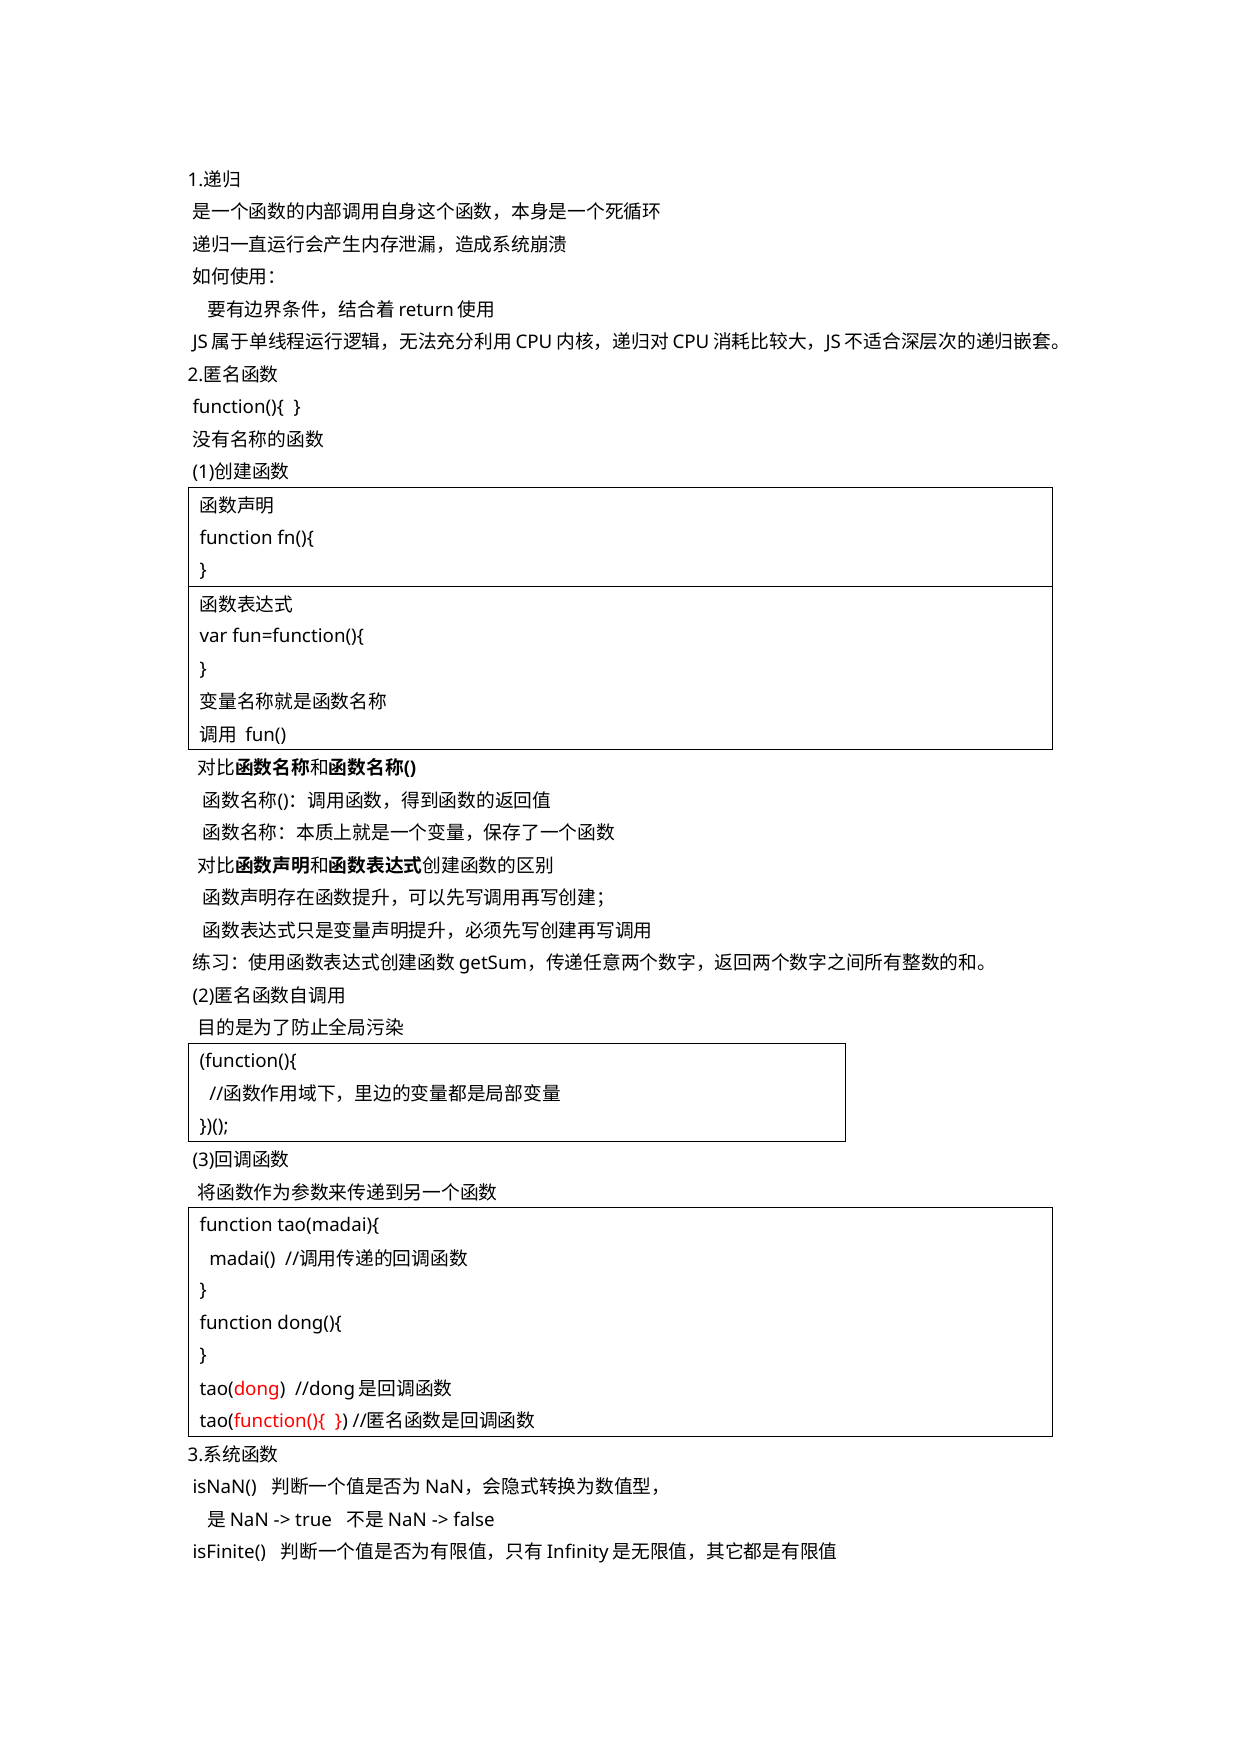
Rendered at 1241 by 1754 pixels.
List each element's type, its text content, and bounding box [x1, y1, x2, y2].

text 2.匿名函数 [187, 357, 1053, 389]
table_header 函数声明 function fn(){ } [189, 488, 1052, 586]
text 如何使用： [187, 259, 1053, 292]
text 是一个函数的内部调用自身这个函数，本身是一个死循环 [187, 194, 1053, 227]
text isNaN() 判断一个值是否为NaN，会隐式转换为数值型， [187, 1469, 1053, 1502]
text 3.系统函数 [187, 1437, 1053, 1469]
text (1)创建函数 [187, 454, 1053, 487]
text isFinite() 判断一个值是否为有限值，只有Infinity是无限值，其它都是有限值 [187, 1534, 1053, 1567]
text 函数声明存在函数提升，可以先写调用再写创建； [187, 880, 1053, 913]
text 是NaN -> true 不是NaN -> false [187, 1502, 1053, 1534]
text 函数名称()：调用函数，得到函数的返回值 [187, 783, 1053, 815]
text 没有名称的函数 [187, 422, 1053, 454]
table_header function tao(madai){ madai() //调用传递的回调函数 } function dong(){ } tao(dong) //dong是回调函数 tao(function(){ }) //匿名函数是回调函数 [189, 1208, 1052, 1436]
text 将函数作为参数来传递到另一个函数 [187, 1175, 1053, 1207]
text 函数名称：本质上就是一个变量，保存了一个函数 [187, 815, 1053, 848]
text 对比函数声明和函数表达式创建函数的区别 [187, 848, 1053, 880]
text JS属于单线程运行逻辑，无法充分利用CPU内核，递归对CPU消耗比较大，JS不适合深层次的递归嵌套。 [187, 324, 1053, 357]
text 目的是为了防止全局污染 [187, 1010, 1053, 1043]
text 1.递归 [187, 162, 1053, 194]
text 对比函数名称和函数名称() [187, 750, 1053, 783]
text function(){ } [187, 389, 1053, 422]
text (3)回调函数 [187, 1142, 1053, 1175]
table_header (function(){ //函数作用域下，里边的变量都是局部变量 })(); [189, 1044, 845, 1141]
text 函数表达式只是变量声明提升，必须先写创建再写调用 [187, 913, 1053, 945]
text 练习：使用函数表达式创建函数getSum，传递任意两个数字，返回两个数字之间所有整数的和。 [187, 945, 1053, 978]
table_cell 函数表达式 var fun=function(){ } 变量名称就是函数名称 调用 fun() [189, 587, 1052, 749]
text 要有边界条件，结合着return使用 [187, 292, 1053, 324]
text (2)匿名函数自调用 [187, 978, 1053, 1010]
text 递归一直运行会产生内存泄漏，造成系统崩溃 [187, 227, 1053, 259]
